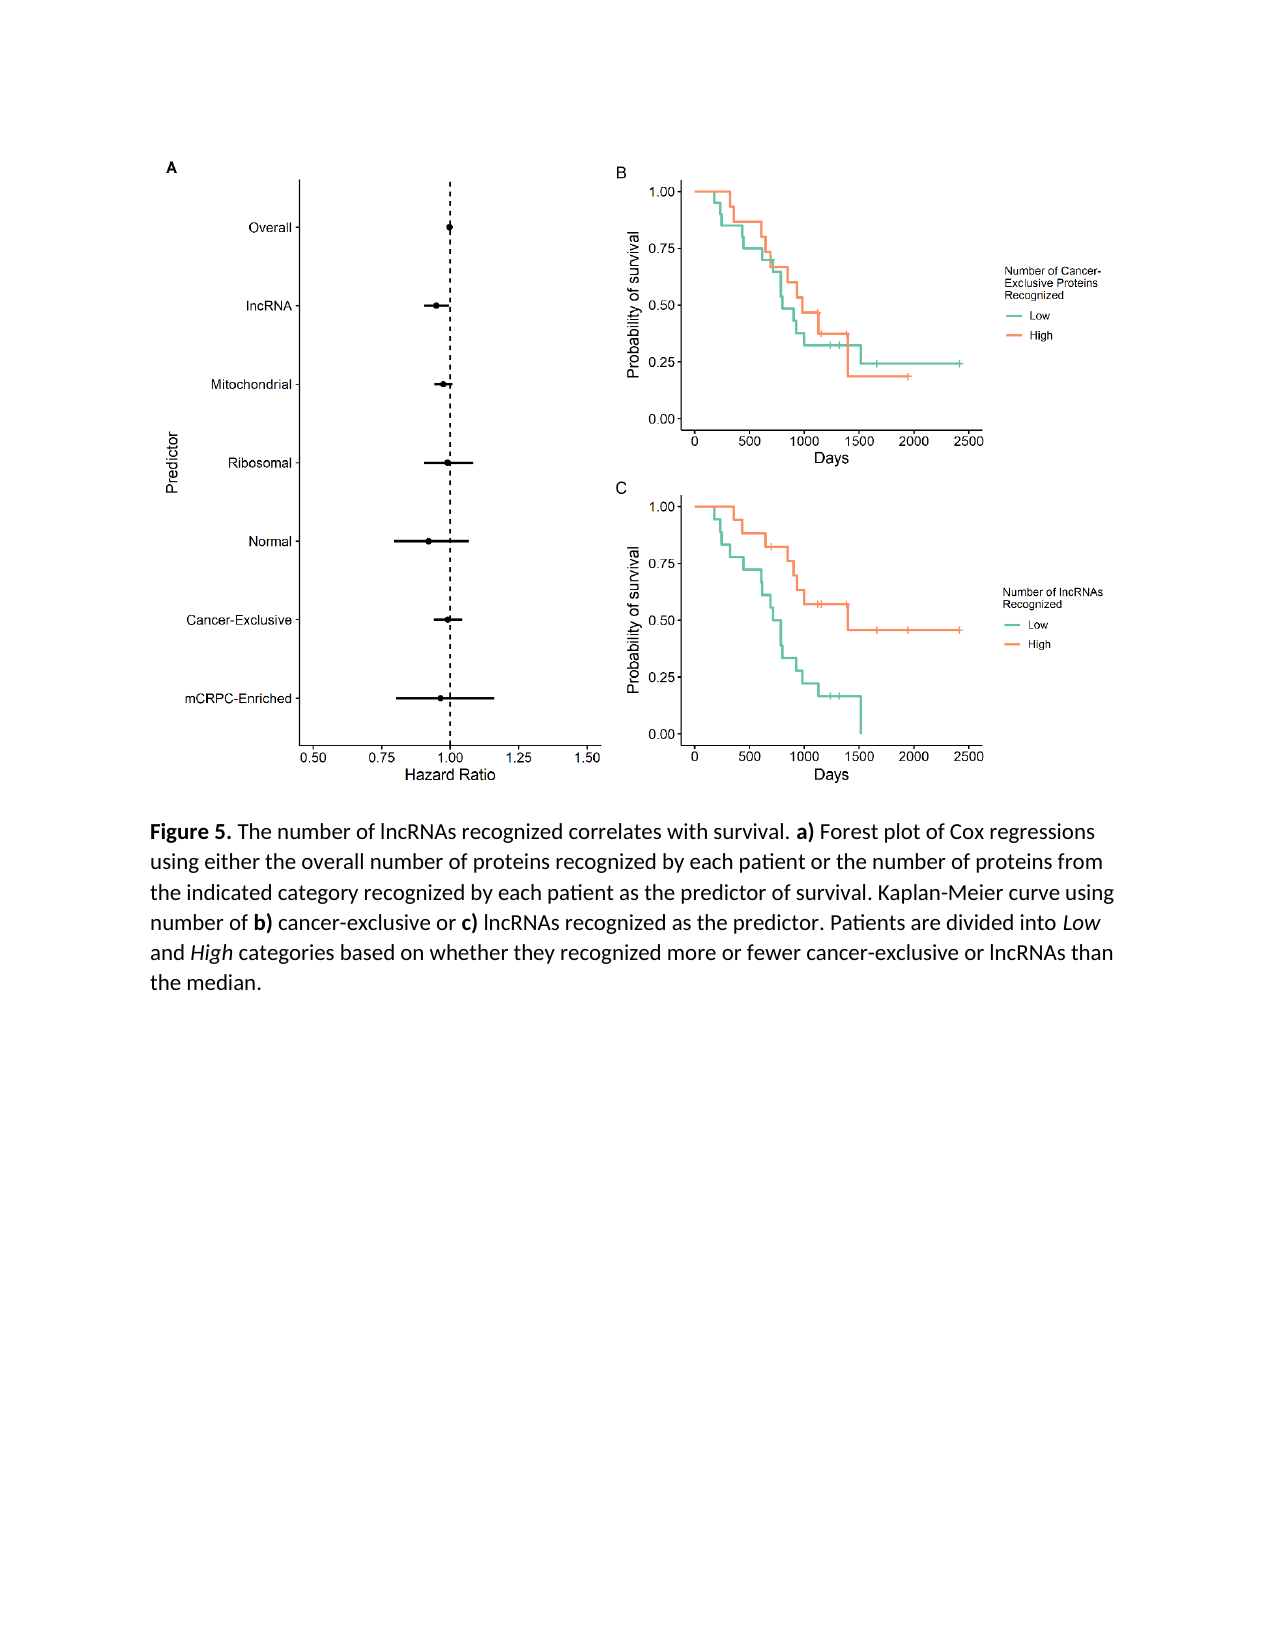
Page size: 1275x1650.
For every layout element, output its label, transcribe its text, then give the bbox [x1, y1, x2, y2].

text Figure 5. The number of lncRNAs recognized correlates with survival. a) Forest plot of Cox regressions using either the overall number of proteins recognized by each patient or the number of proteins from the indicated category recognized by each patient as the predictor of survival. Kaplan-Meier curve using number of b) cancer-exclusive or c) lncRNAs recognized as the predictor. Patients are divided into Low and High categories based on whether they recognized more or fewer cancer-exclusive or lncRNAs than the median. [150, 817, 1125, 996]
picture [150, 150, 1124, 799]
